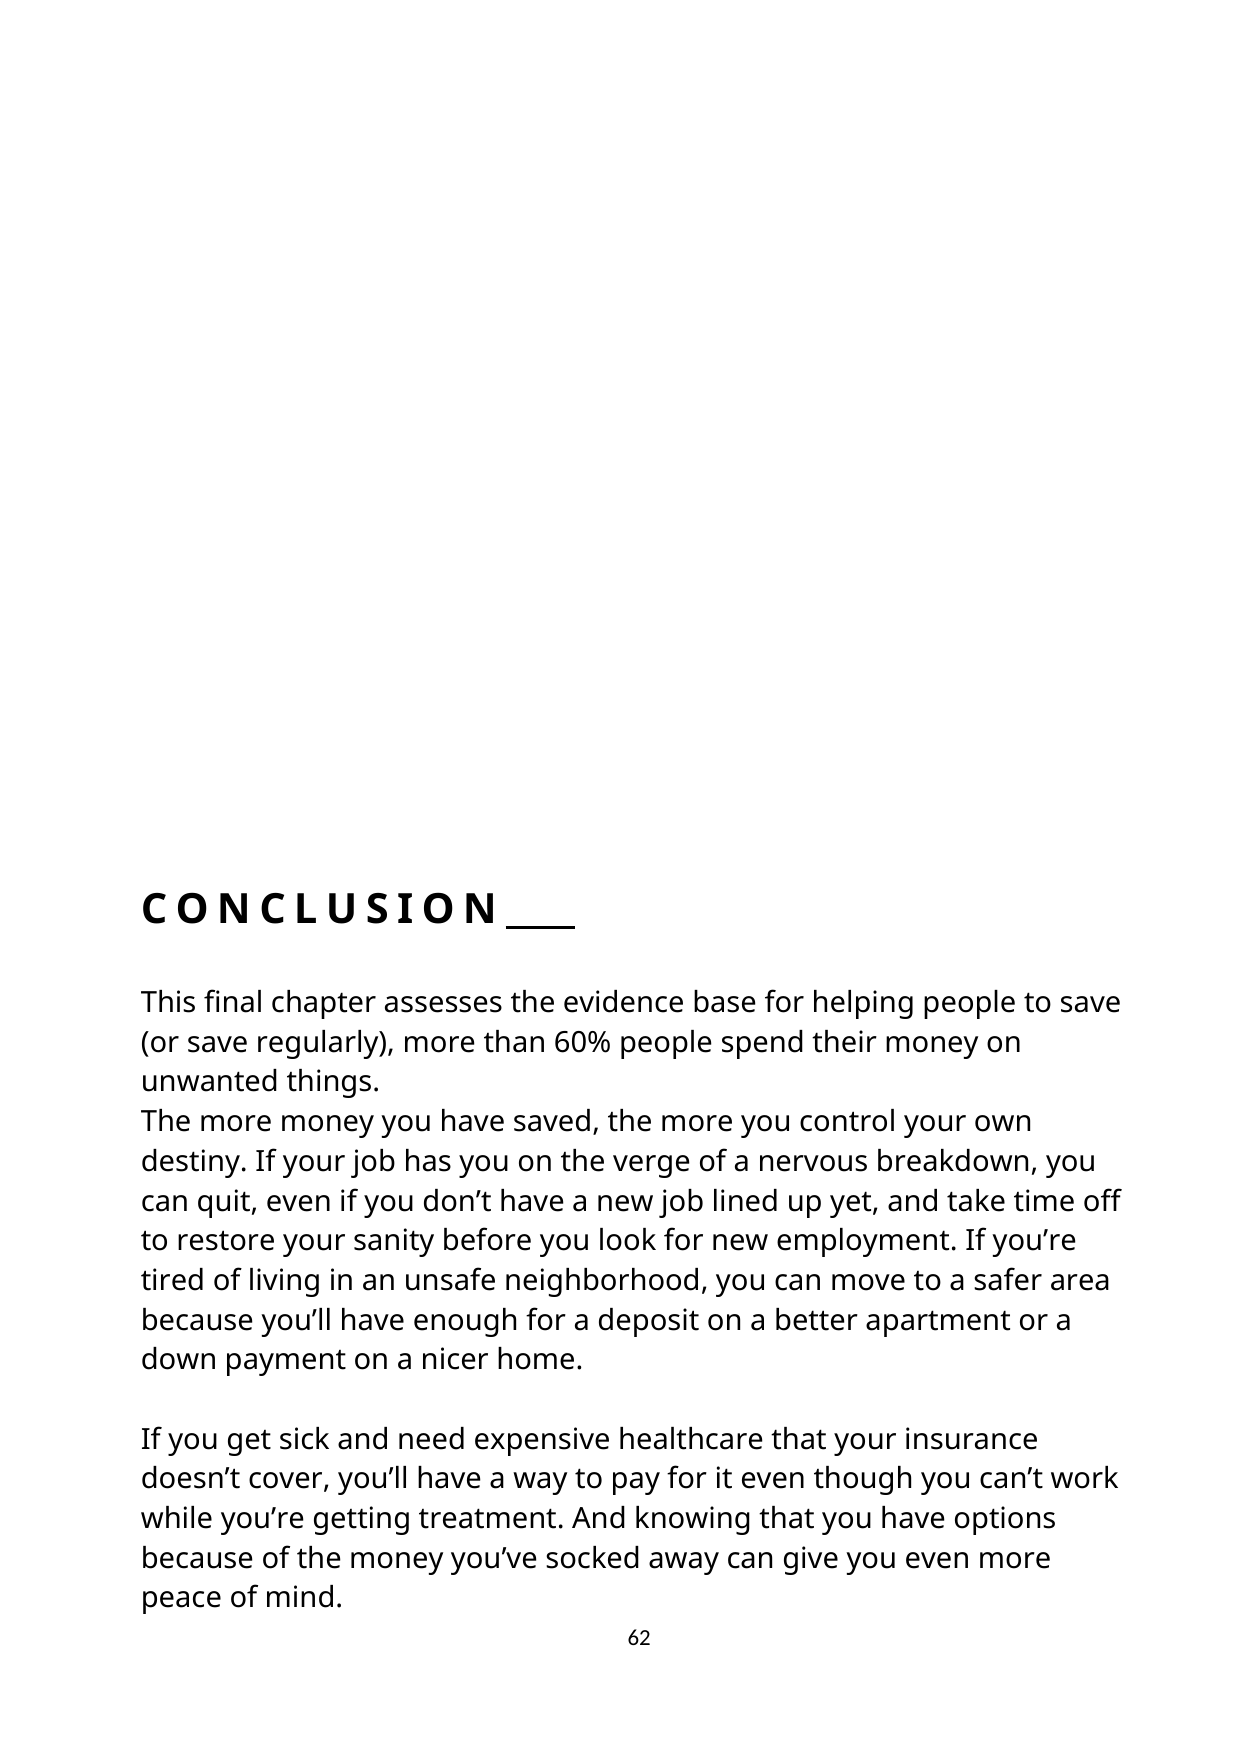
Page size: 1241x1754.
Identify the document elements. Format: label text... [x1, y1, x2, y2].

text If you get sick and need expensive healthcare that your insurance doesn’t cover, you’ll have a way to pay for it even though you can’t work while you’re getting treatment. And knowing that you have options because of the money you’ve socked away can give you even more peace of mind. [141, 1418, 1137, 1616]
text This final chapter assesses the evidence base for helping people to save (or save regularly), more than 60% people spend their money on unwanted things. [141, 981, 1137, 1100]
text CONCLUSION [141, 879, 1137, 936]
text The more money you have saved, the more you control your own destiny. If your job has you on the verge of a nervous breakdown, you can quit, even if you don’t have a new job lined up yet, and take time off to restore your sanity before you look for new employment. If you’re tired of living in an unsafe neighborhood, you can move to a safer area because you’ll have enough for a deposit on a better apartment or a down payment on a nicer home. [141, 1100, 1137, 1378]
